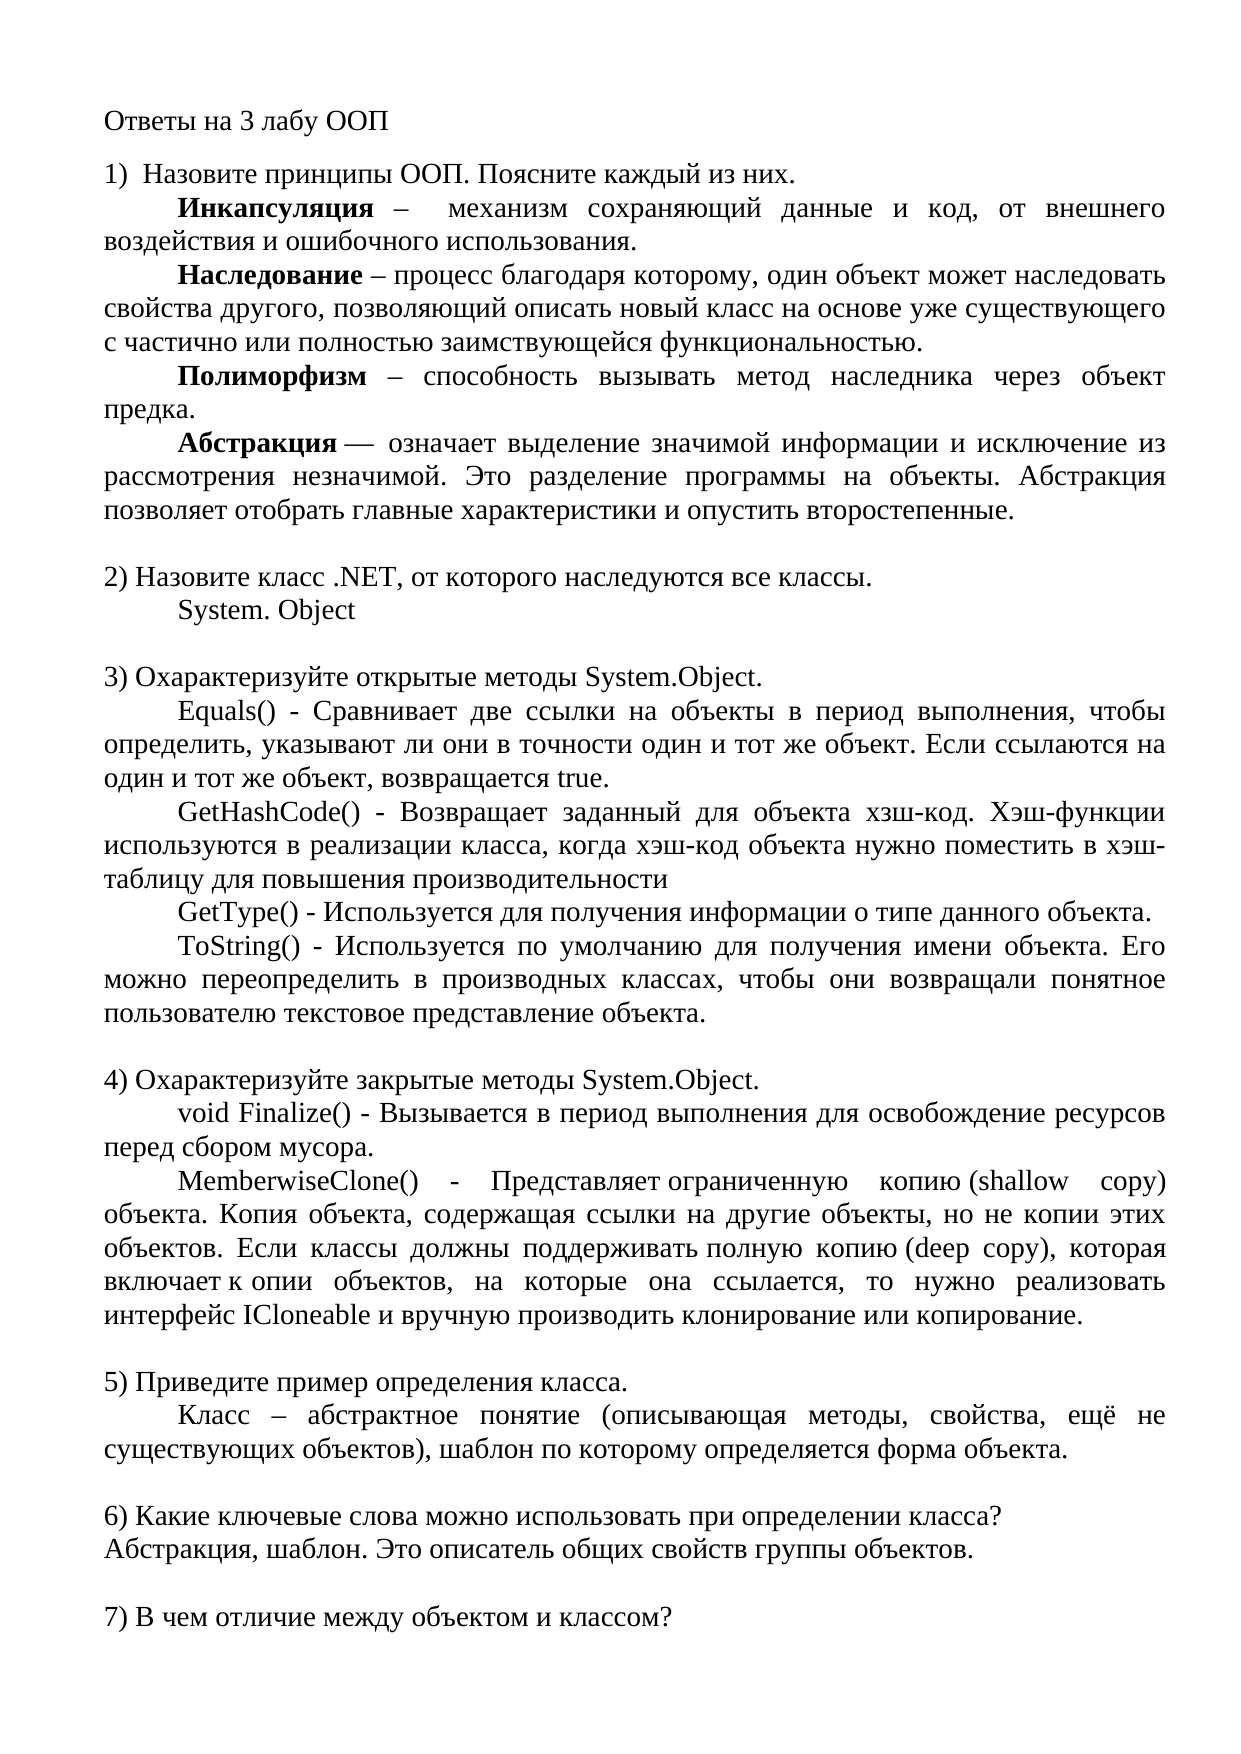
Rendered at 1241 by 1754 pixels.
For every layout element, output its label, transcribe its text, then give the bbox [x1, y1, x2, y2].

text 1) Назовите принципы ООП. Поясните каждый из них. [103, 156, 1167, 190]
text MemberwiseClone() - Представляет ограниченную копию (shallow copy) объекта. Копия объекта, содержащая ссылки на другие объекты, но не копии этих объектов. Если классы должны поддерживать полную копию (deep copy), которая включает к опии объектов, на которые она ссылается, то нужно реализовать интерфейс ICloneable и вручную производить клонирование или копирование. [103, 1163, 1167, 1330]
text GetHashCode() - Возвращает заданный для объекта хзш-код. Хэш-функции используются в реализации класса, когда хэш-код объекта нужно поместить в хэш-таблицу для повышения производительности [103, 794, 1167, 894]
text Equals() - Сравнивает две ссылки на объекты в период выполнения, чтобы определить, указывают ли они в точности один и тот же объект. Если ссылаются на один и тот же объект, возвращается true. [103, 693, 1167, 794]
text 4) Охарактеризуйте закрытые методы System.Object. [103, 1062, 1167, 1096]
text Абстракция, шаблон. Это описатель общих свойств группы объектов. [103, 1532, 1167, 1565]
text Инкапсуляция – механизм сохраняющий данные и код, от внешнего воздействия и ошибочного использования. [103, 190, 1167, 257]
text 7) В чем отличие между объектом и классом? [103, 1599, 1167, 1632]
text ToString() - Используется по умолчанию для получения имени объекта. Его можно переопределить в производных классах, чтобы они возвращали понятное пользователю текстовое представление объекта. [103, 928, 1167, 1028]
text Абстракция — означает выделение значимой информации и исключение из рассмотрения незначимой. Это разделение программы на объекты. Абстракция позволяет отобрать главные характеристики и опустить второстепенные. [103, 425, 1167, 525]
text 6) Какие ключевые слова можно использовать при определении класса? [103, 1498, 1167, 1532]
text void Finalize() - Вызывается в период выполнения для освобождение ресурсов перед сбором мусора. [103, 1096, 1167, 1163]
text 5) Приведите пример определения класса. [103, 1364, 1167, 1397]
text 3) Охарактеризуйте открытые методы System.Object. [103, 659, 1167, 693]
text Полиморфизм – способность вызывать метод наследника через объект предка. [103, 358, 1167, 425]
text Класс – абстрактное понятие (описывающая методы, свойства, ещё не существующих объектов), шаблон по которому определяется форма объекта. [103, 1397, 1167, 1464]
text System. Object [103, 592, 1167, 626]
text Ответы на 3 лабу ООП [103, 103, 1167, 137]
text Наследование – процесс благодаря которому, один объект может наследовать свойства другого, позволяющий описать новый класс на основе уже существующего с частично или полностью заимствующейся функциональностью. [103, 257, 1167, 358]
text 2) Назовите класс .NET, от которого наследуются все классы. [103, 559, 1167, 592]
text GetType() - Используется для получения информации о типе данного объекта. [103, 894, 1167, 928]
